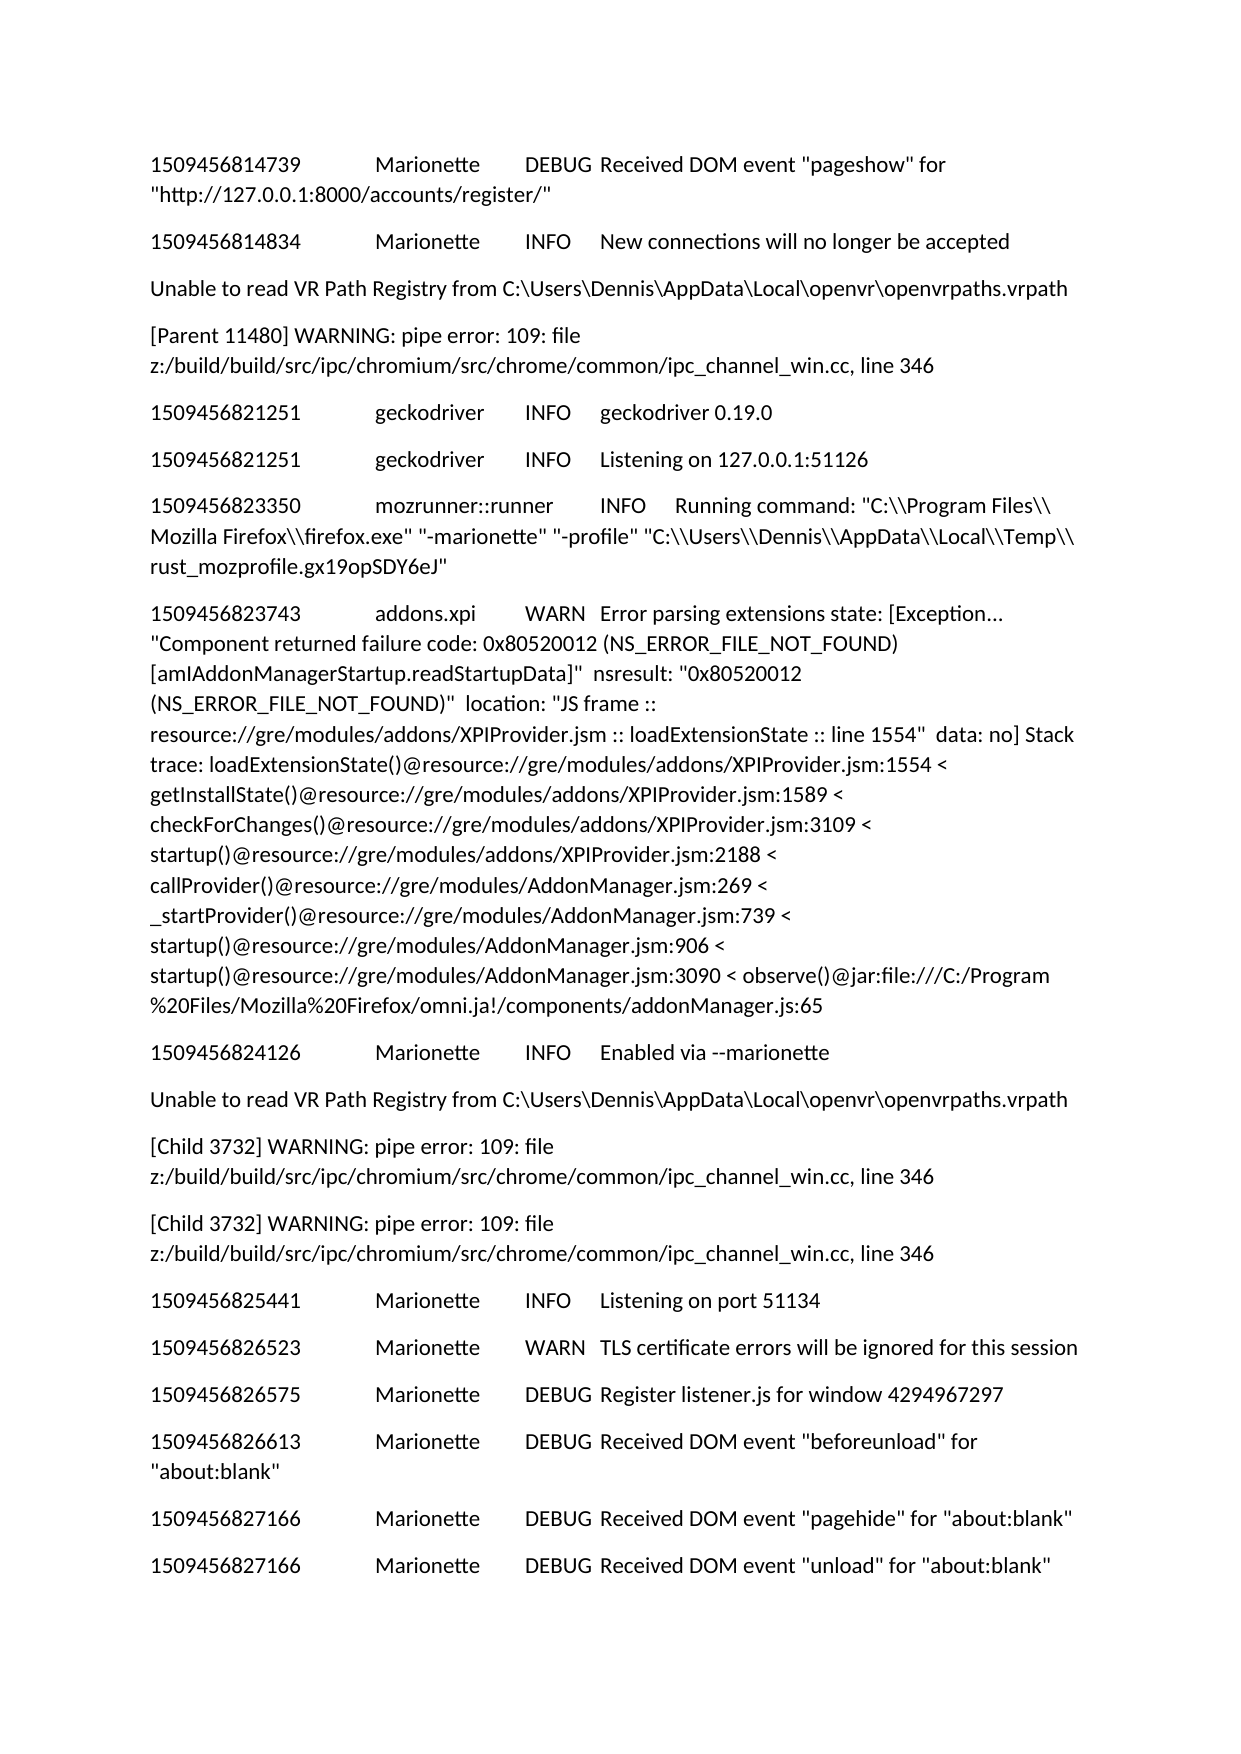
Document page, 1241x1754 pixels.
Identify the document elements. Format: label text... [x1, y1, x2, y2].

text [Child 3732] WARNING: pipe error: 109: file z:/build/build/src/ipc/chromium/src/chrome/common/ipc_channel_win.cc, line 346 [150, 1132, 1090, 1191]
text [Parent 11480] WARNING: pipe error: 109: file z:/build/build/src/ipc/chromium/src/chrome/common/ipc_channel_win.cc, line 346 [150, 321, 1090, 379]
text 1509456824126 Marionette INFO Enabled via --marionette [150, 1038, 1090, 1067]
text 1509456826575 Marionette DEBUG Register listener.js for window 4294967297 [150, 1380, 1090, 1408]
text 1509456823350 mozrunner::runner INFO Running command: "C:\\Program Files\\Mozilla Firefox\\firefox.exe" "-marionette" "-profile" "C:\\Users\\Dennis\\AppData\\Local\\Temp\\rust_mozprofile.gx19opSDY6eJ" [150, 492, 1090, 580]
text 1509456821251 geckodriver INFO geckodriver 0.19.0 [150, 398, 1090, 426]
text 1509456814834 Marionette INFO New connections will no longer be accepted [150, 227, 1090, 255]
text 1509456826613 Marionette DEBUG Received DOM event "beforeunload" for "about:blank" [150, 1427, 1090, 1485]
text 1509456821251 geckodriver INFO Listening on 127.0.0.1:51126 [150, 445, 1090, 473]
text Unable to read VR Path Registry from C:\Users\Dennis\AppData\Local\openvr\openvrpaths.vrpath [150, 274, 1090, 302]
text 1509456827166 Marionette DEBUG Received DOM event "unload" for "about:blank" [150, 1551, 1090, 1579]
text Unable to read VR Path Registry from C:\Users\Dennis\AppData\Local\openvr\openvrpaths.vrpath [150, 1085, 1090, 1113]
text 1509456827166 Marionette DEBUG Received DOM event "pagehide" for "about:blank" [150, 1504, 1090, 1532]
text 1509456823743 addons.xpi WARN Error parsing extensions state: [Exception... "Component returned failure code: 0x80520012 (NS_ERROR_FILE_NOT_FOUND) [amIAddonManagerStartup.readStartupData]" nsresult: "0x80520012 (NS_ERROR_FILE_NOT_FOUND)" location: "JS frame :: resource://gre/modules/addons/XPIProvider.jsm :: loadExtensionState :: line 1554" data: no] Stack trace: loadExtensionState()@resource://gre/modules/addons/XPIProvider.jsm:1554 < getInstallState()@resource://gre/modules/addons/XPIProvider.jsm:1589 < checkForChanges()@resource://gre/modules/addons/XPIProvider.jsm:3109 < startup()@resource://gre/modules/addons/XPIProvider.jsm:2188 < callProvider()@resource://gre/modules/AddonManager.jsm:269 < _startProvider()@resource://gre/modules/AddonManager.jsm:739 < startup()@resource://gre/modules/AddonManager.jsm:906 < startup()@resource://gre/modules/AddonManager.jsm:3090 < observe()@jar:file:///C:/Program%20Files/Mozilla%20Firefox/omni.ja!/components/addonManager.js:65 [150, 599, 1090, 1020]
text 1509456826523 Marionette WARN TLS certificate errors will be ignored for this session [150, 1333, 1090, 1361]
text 1509456825441 Marionette INFO Listening on port 51134 [150, 1286, 1090, 1314]
text 1509456814739 Marionette DEBUG Received DOM event "pageshow" for "http://127.0.0.1:8000/accounts/register/" [150, 150, 1090, 208]
text [Child 3732] WARNING: pipe error: 109: file z:/build/build/src/ipc/chromium/src/chrome/common/ipc_channel_win.cc, line 346 [150, 1209, 1090, 1268]
